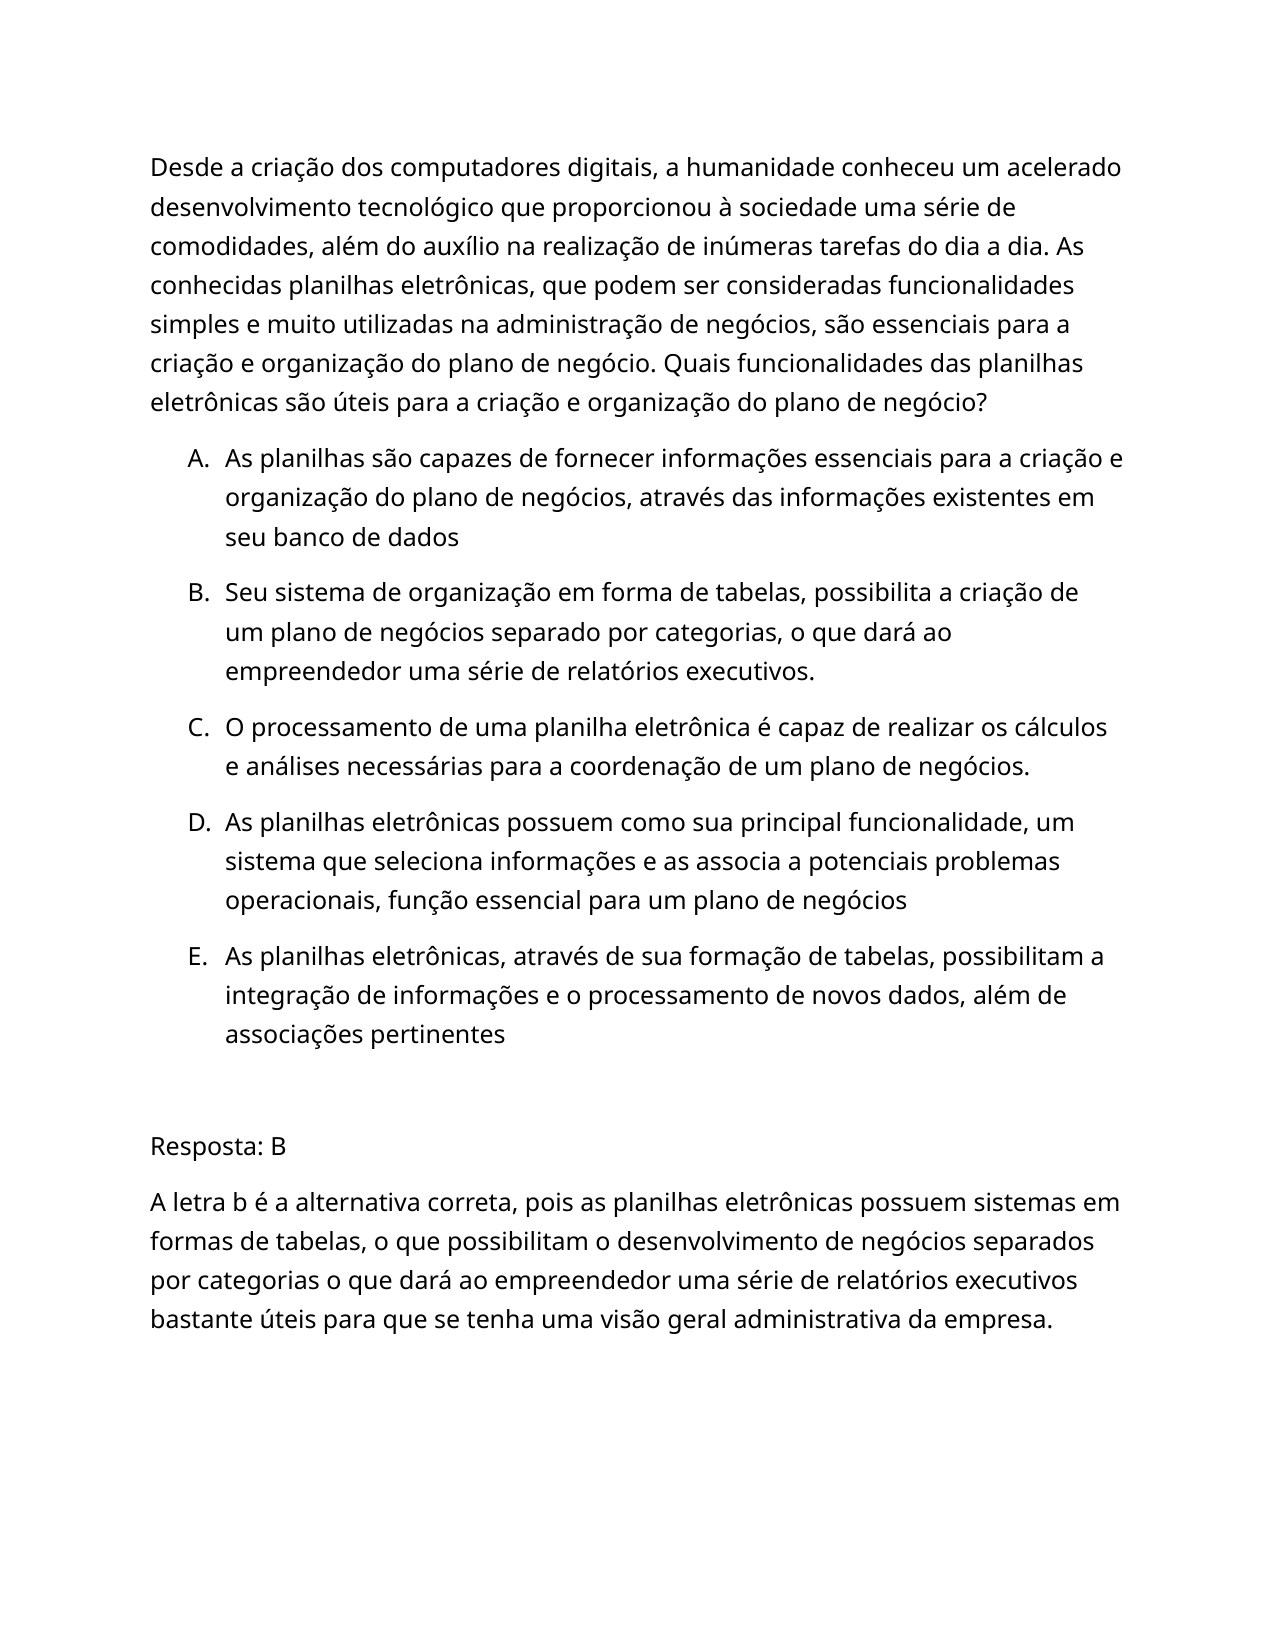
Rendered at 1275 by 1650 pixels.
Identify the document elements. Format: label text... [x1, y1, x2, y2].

list Seu sistema de organização em forma de tabelas, possibilita a criação de um plano de negócios separado por categorias, o que dará ao empreendedor uma série de relatórios executivos. [187, 575, 1125, 687]
list As planilhas são capazes de fornecer informações essenciais para a criação e organização do plano de negócios, através das informações existentes em seu banco de dados [187, 441, 1125, 553]
text Desde a criação dos computadores digitais, a humanidade conheceu um acelerado desenvolvimento tecnológico que proporcionou à sociedade uma série de comodidades, além do auxílio na realização de inúmeras tarefas do dia a dia. As conhecidas planilhas eletrônicas, que podem ser consideradas funcionalidades simples e muito utilizadas na administração de negócios, são essenciais para a criação e organização do plano de negócio. Quais funcionalidades das planilhas eletrônicas são úteis para a criação e organização do plano de negócio? [150, 150, 1125, 419]
list As planilhas eletrônicas, através de sua formação de tabelas, possibilitam a integração de informações e o processamento de novos dados, além de associações pertinentes [187, 938, 1125, 1051]
list O processamento de uma planilha eletrônica é capaz de realizar os cálculos e análises necessárias para a coordenação de um plano de negócios. [187, 709, 1125, 782]
text ​A letra b é a alternativa correta, pois as planilhas eletrônicas possuem sistemas em formas de tabelas, o que possibilitam o desenvolvimento de negócios separados por categorias o que dará ao empreendedor uma série de relatórios executivos bastante úteis para que se tenha uma visão geral administrativa da empresa. [150, 1184, 1125, 1336]
list As planilhas eletrônicas possuem como sua principal funcionalidade, um sistema que seleciona informações e as associa a potenciais problemas operacionais, função essencial para um plano de negócios [187, 804, 1125, 917]
text Resposta: B [150, 1128, 1125, 1162]
